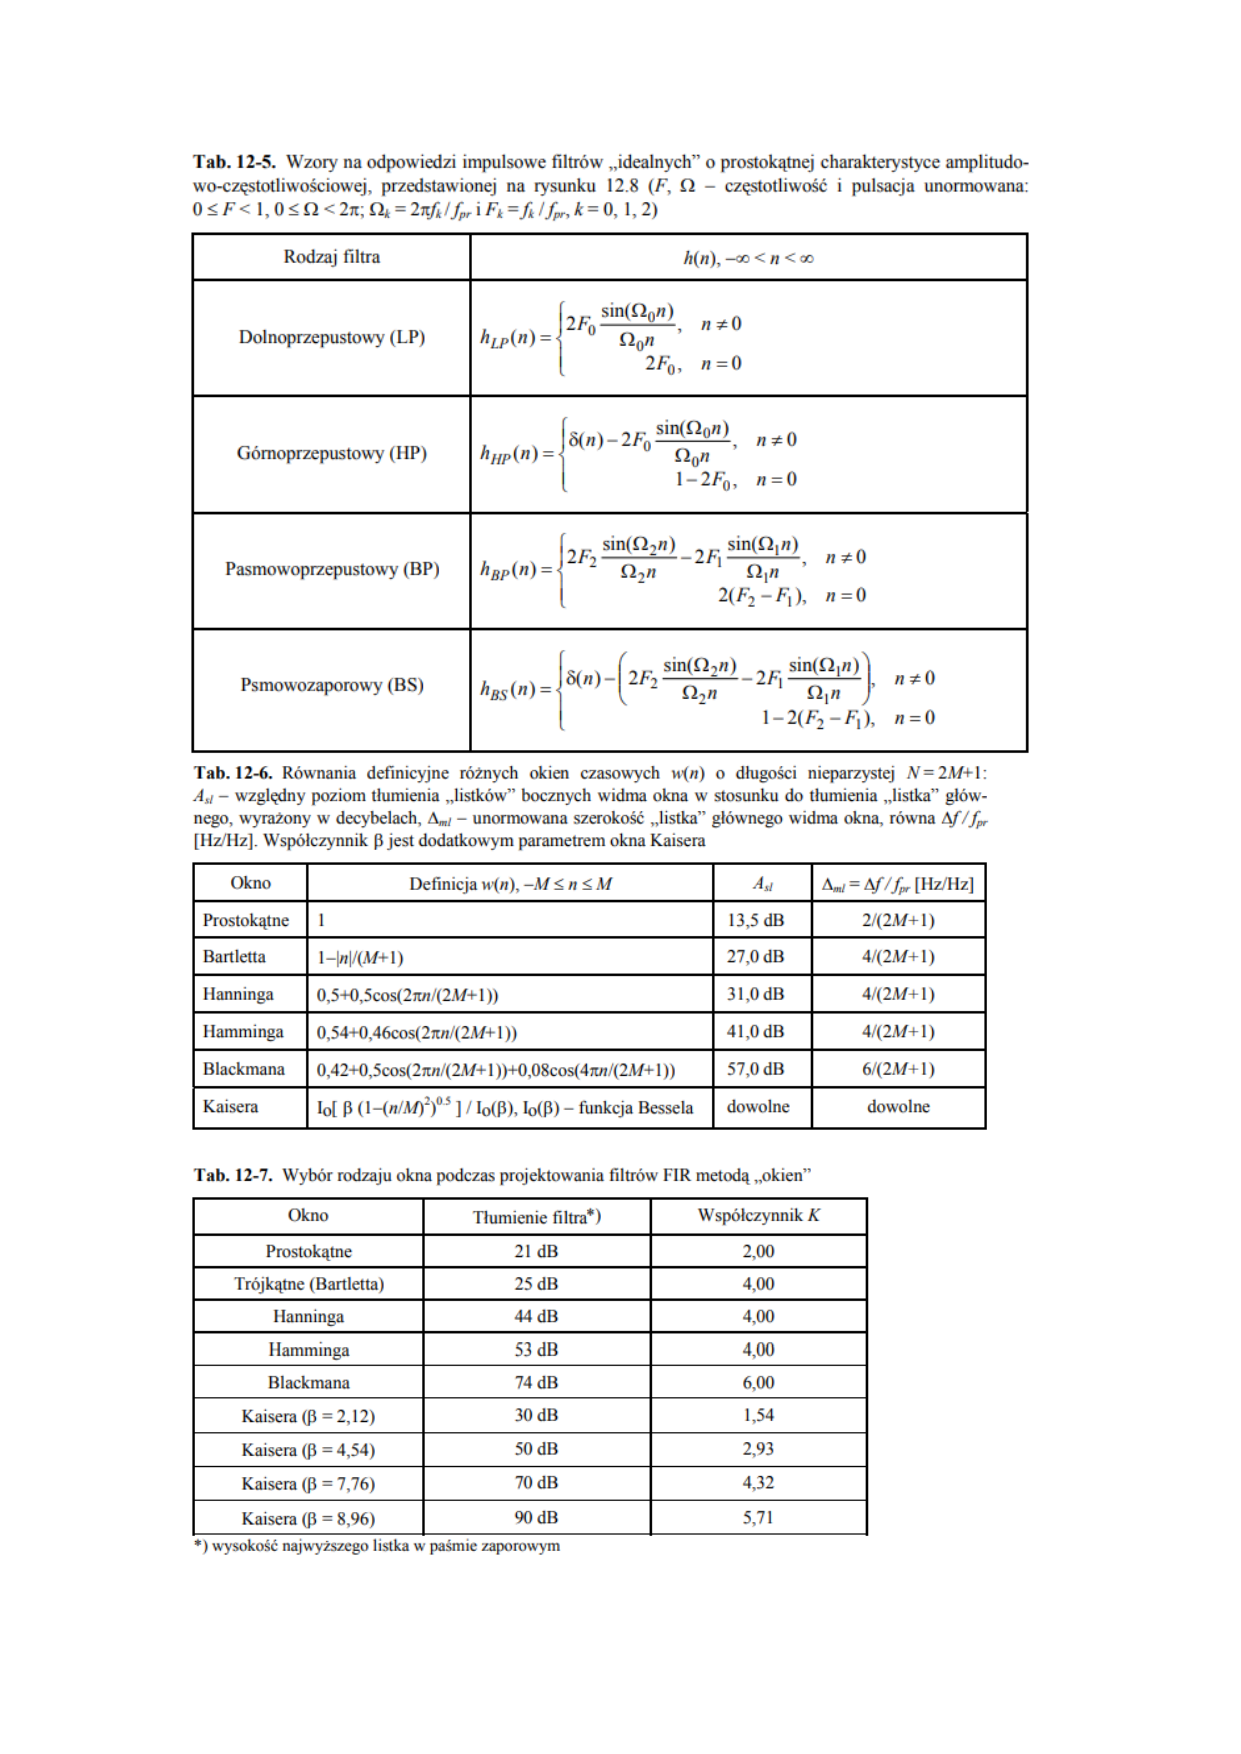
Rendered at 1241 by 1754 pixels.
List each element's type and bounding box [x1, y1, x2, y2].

picture [185, 760, 992, 1556]
picture [185, 147, 1034, 757]
